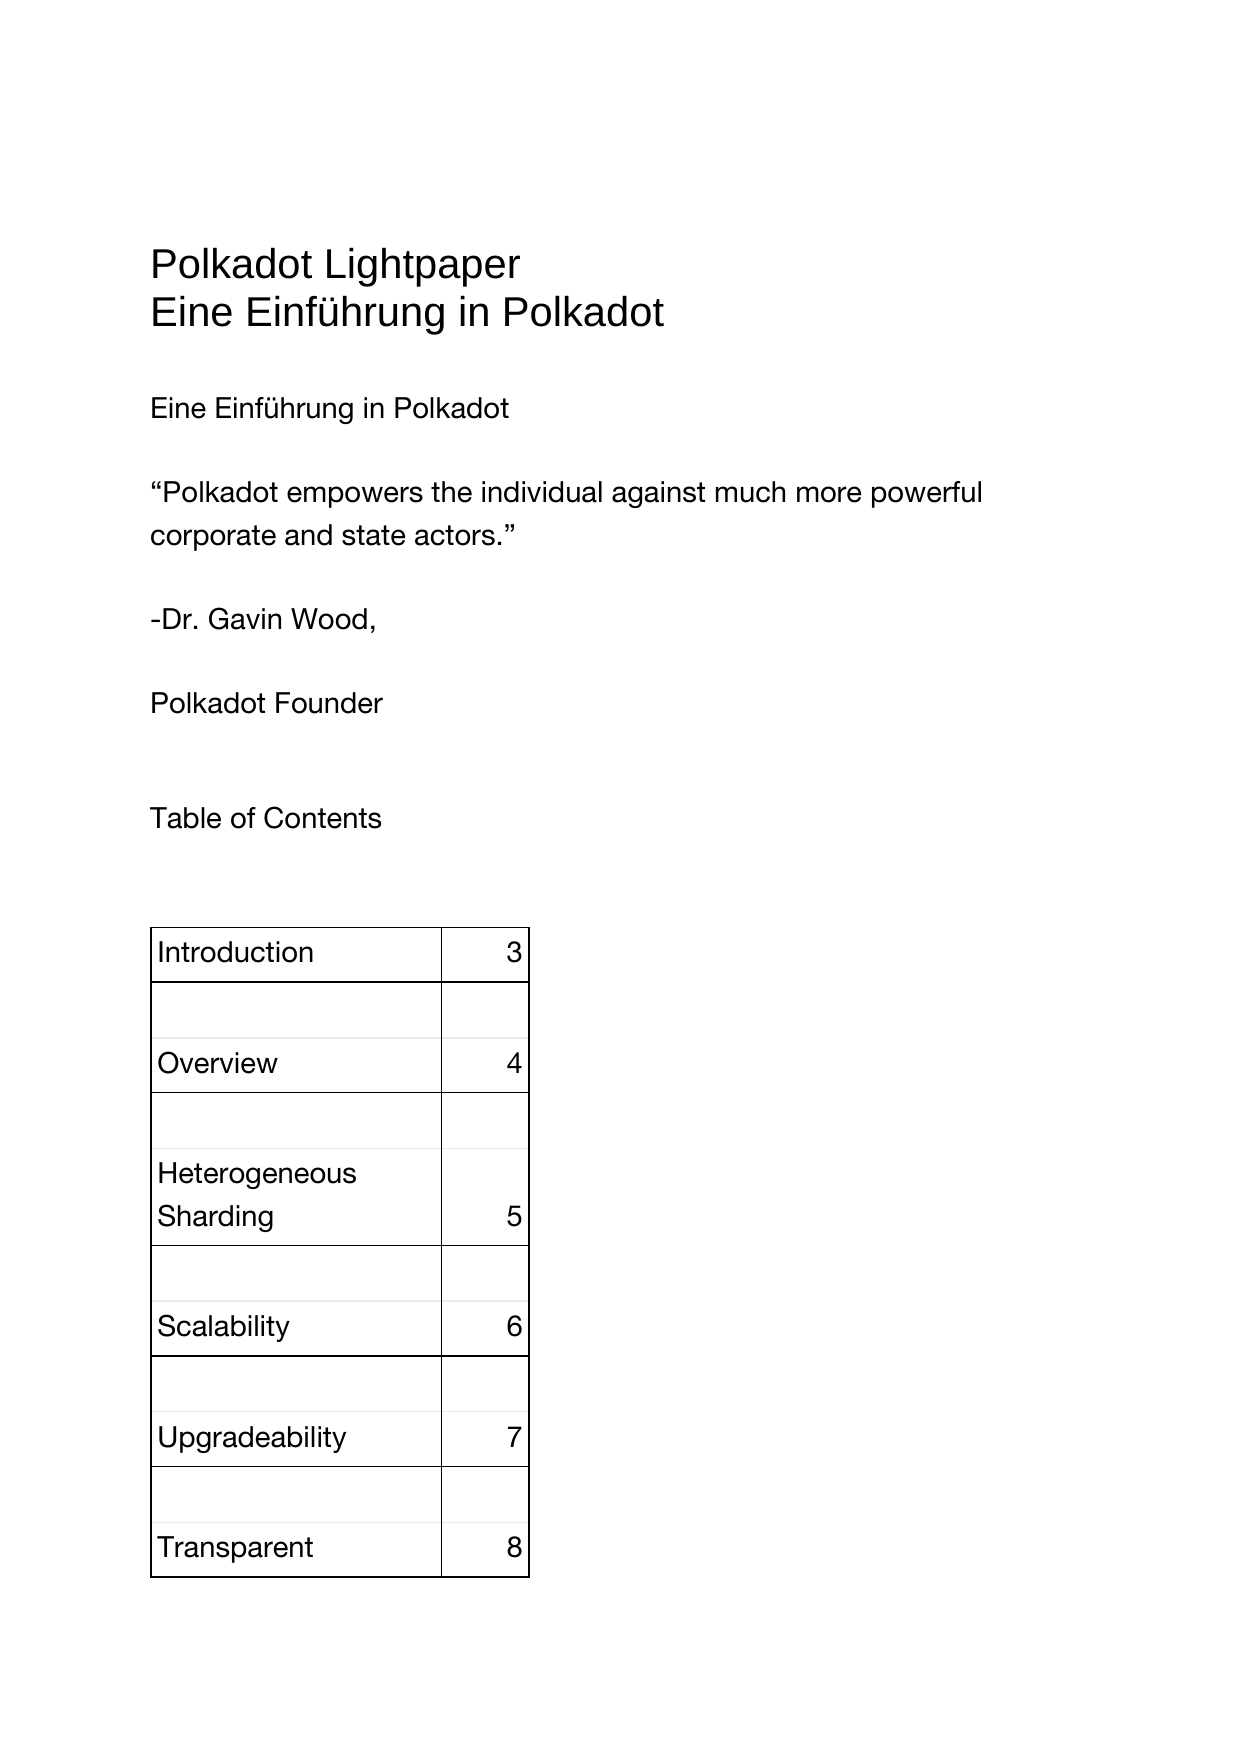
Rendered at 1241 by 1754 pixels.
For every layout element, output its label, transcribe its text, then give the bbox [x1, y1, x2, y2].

table_header 3 [442, 928, 528, 981]
table_cell [442, 1246, 528, 1300]
table_cell [152, 1357, 441, 1411]
text Table of Contents [150, 800, 1090, 837]
table_cell [152, 1093, 441, 1148]
subtitle Polkadot Lightpaper Eine Einführung in Polkadot [150, 192, 1090, 335]
table_cell 5 [442, 1149, 528, 1244]
text “Polkadot empowers the individual against much more powerful corporate and state actors.” [150, 474, 1090, 553]
table_cell 7 [442, 1412, 528, 1466]
text -Dr. Gavin Wood, [150, 601, 1090, 638]
table_cell 6 [442, 1302, 528, 1355]
table_cell [442, 983, 528, 1037]
text Polkadot Founder [150, 685, 1090, 722]
table_cell [152, 983, 441, 1037]
table_cell 4 [442, 1039, 528, 1092]
table_cell Upgradeability [152, 1412, 441, 1466]
table_header Introduction [152, 928, 441, 981]
table_cell [442, 1093, 528, 1148]
table_cell [442, 1467, 528, 1521]
table_cell Scalability [152, 1302, 441, 1355]
table_cell Heterogeneous Sharding [152, 1149, 441, 1244]
table_cell Transparent Governance [152, 1523, 441, 1576]
table_cell [152, 1467, 441, 1521]
table_cell [152, 1246, 441, 1300]
table_cell [442, 1357, 528, 1411]
table_cell Overview [152, 1039, 441, 1092]
text Eine Einführung in Polkadot [150, 390, 1090, 427]
table_cell 8 [442, 1523, 528, 1576]
